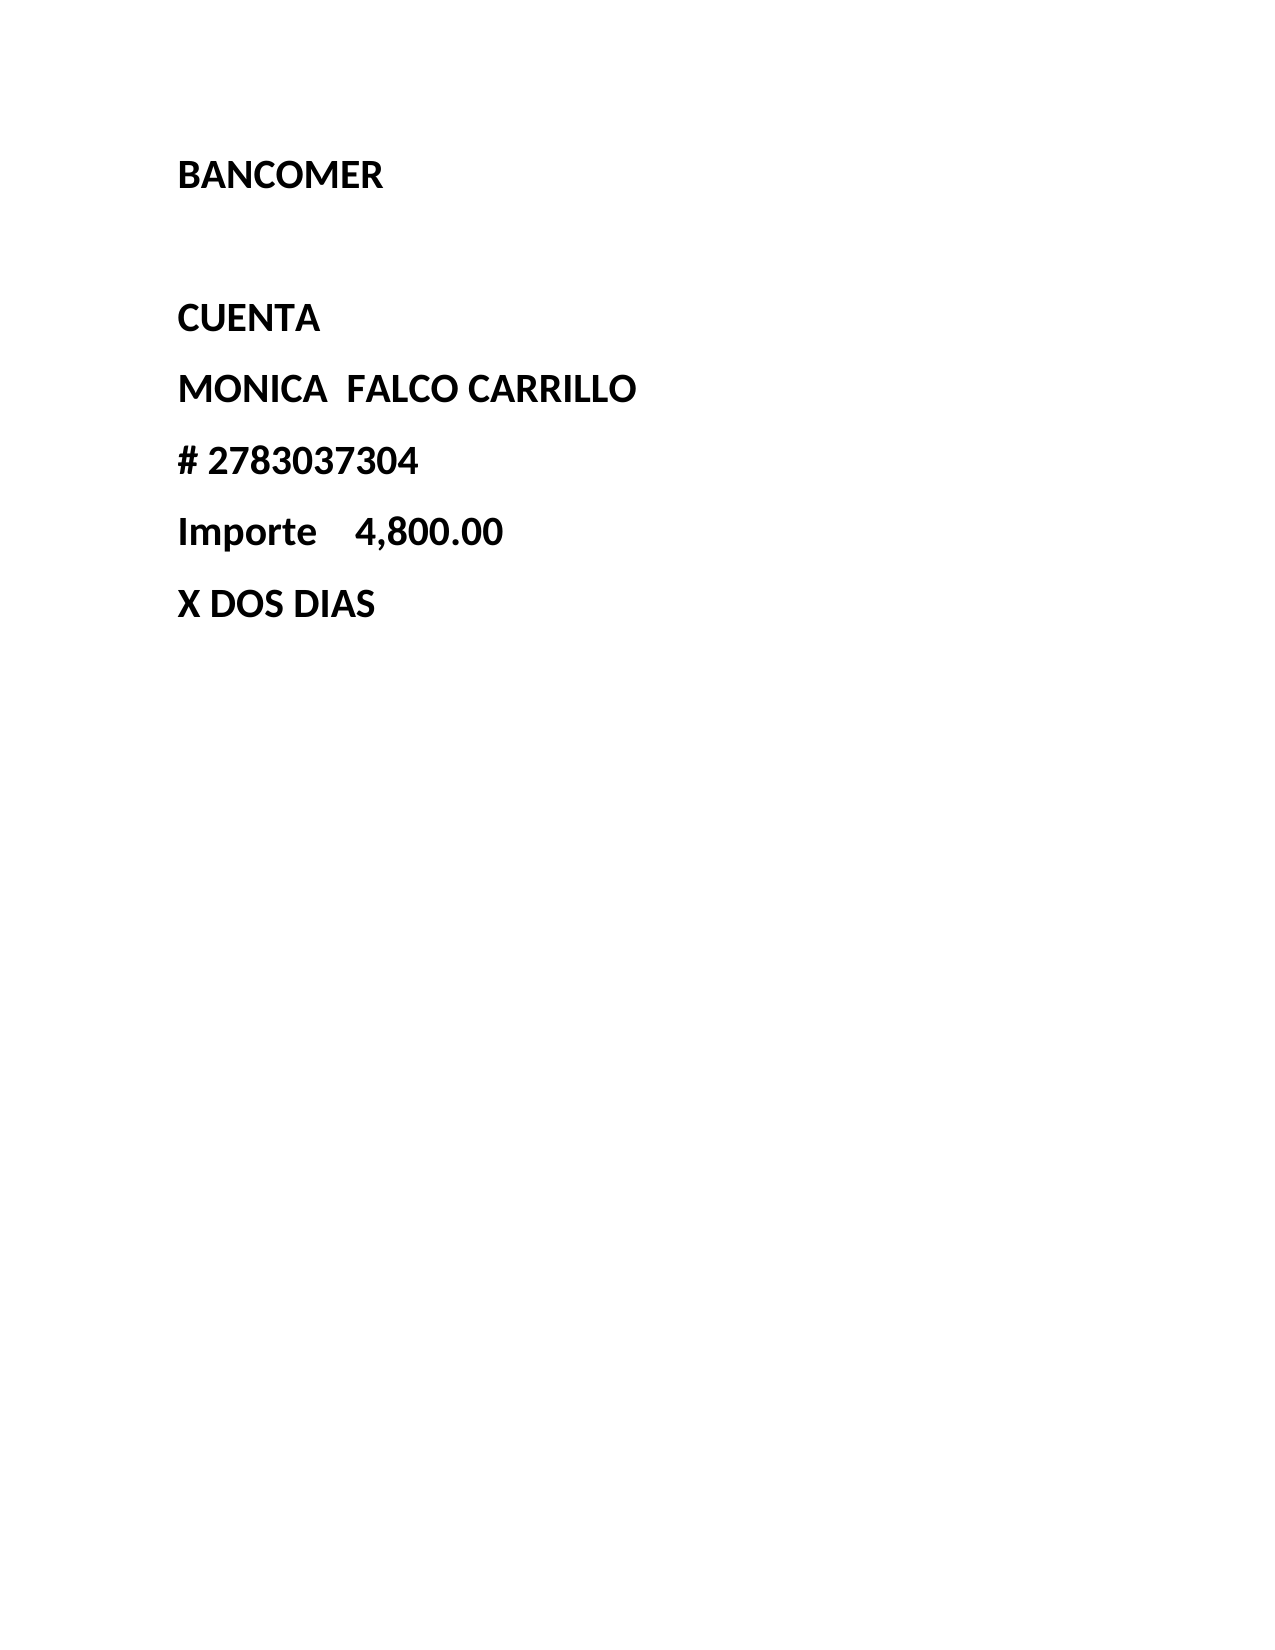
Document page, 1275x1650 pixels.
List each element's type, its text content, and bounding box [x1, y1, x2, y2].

text # 2783037304 [177, 434, 1098, 485]
text MONICA FALCO CARRILLO [177, 362, 1098, 413]
text BANCOMER [177, 148, 1098, 198]
text X DOS DIAS [177, 577, 1098, 628]
text CUENTA [177, 291, 1098, 342]
text Importe 4,800.00 [177, 505, 1098, 556]
